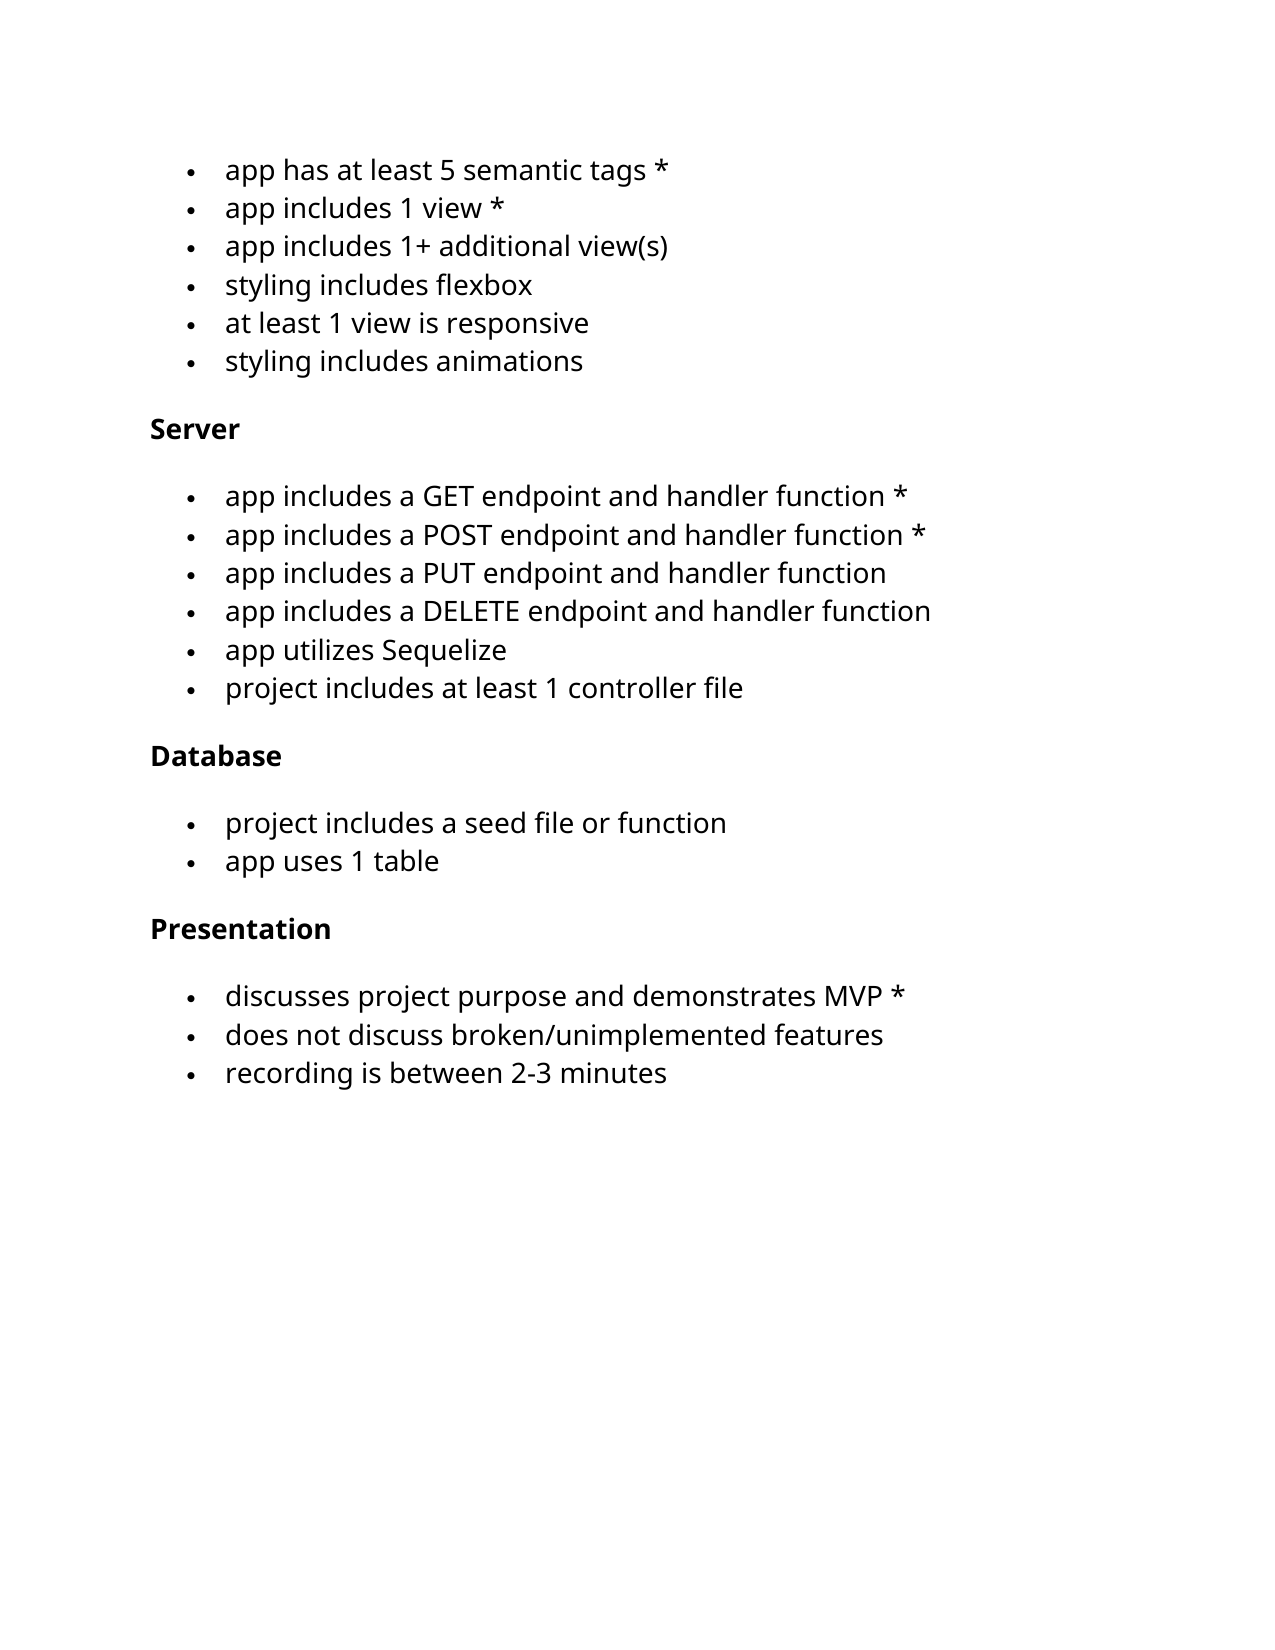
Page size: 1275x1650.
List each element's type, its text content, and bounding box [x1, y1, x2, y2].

list app uses 1 table [187, 842, 1125, 880]
list app utilizes Sequelize [187, 630, 1125, 668]
list project includes a seed file or function [187, 803, 1125, 842]
list styling includes animations [187, 342, 1125, 380]
list app has at least 5 semantic tags * [187, 150, 1125, 188]
list app includes a DELETE endpoint and handler function [187, 592, 1125, 630]
list recording is between 2-3 minutes [187, 1053, 1125, 1092]
list does not discuss broken/unimplemented features [187, 1015, 1125, 1053]
list project includes at least 1 controller file [187, 668, 1125, 707]
list app includes 1 view * [187, 188, 1125, 227]
list app includes a POST endpoint and handler function * [187, 515, 1125, 553]
list app includes a GET endpoint and handler function * [187, 477, 1125, 515]
list app includes a PUT endpoint and handler function [187, 553, 1125, 592]
list app includes 1+ additional view(s) [187, 227, 1125, 265]
list at least 1 view is responsive [187, 303, 1125, 342]
list styling includes flexbox [187, 265, 1125, 303]
subtitle Server [150, 409, 1125, 447]
list discusses project purpose and demonstrates MVP * [187, 977, 1125, 1015]
subtitle Presentation [150, 909, 1125, 947]
subtitle Database [150, 736, 1125, 774]
